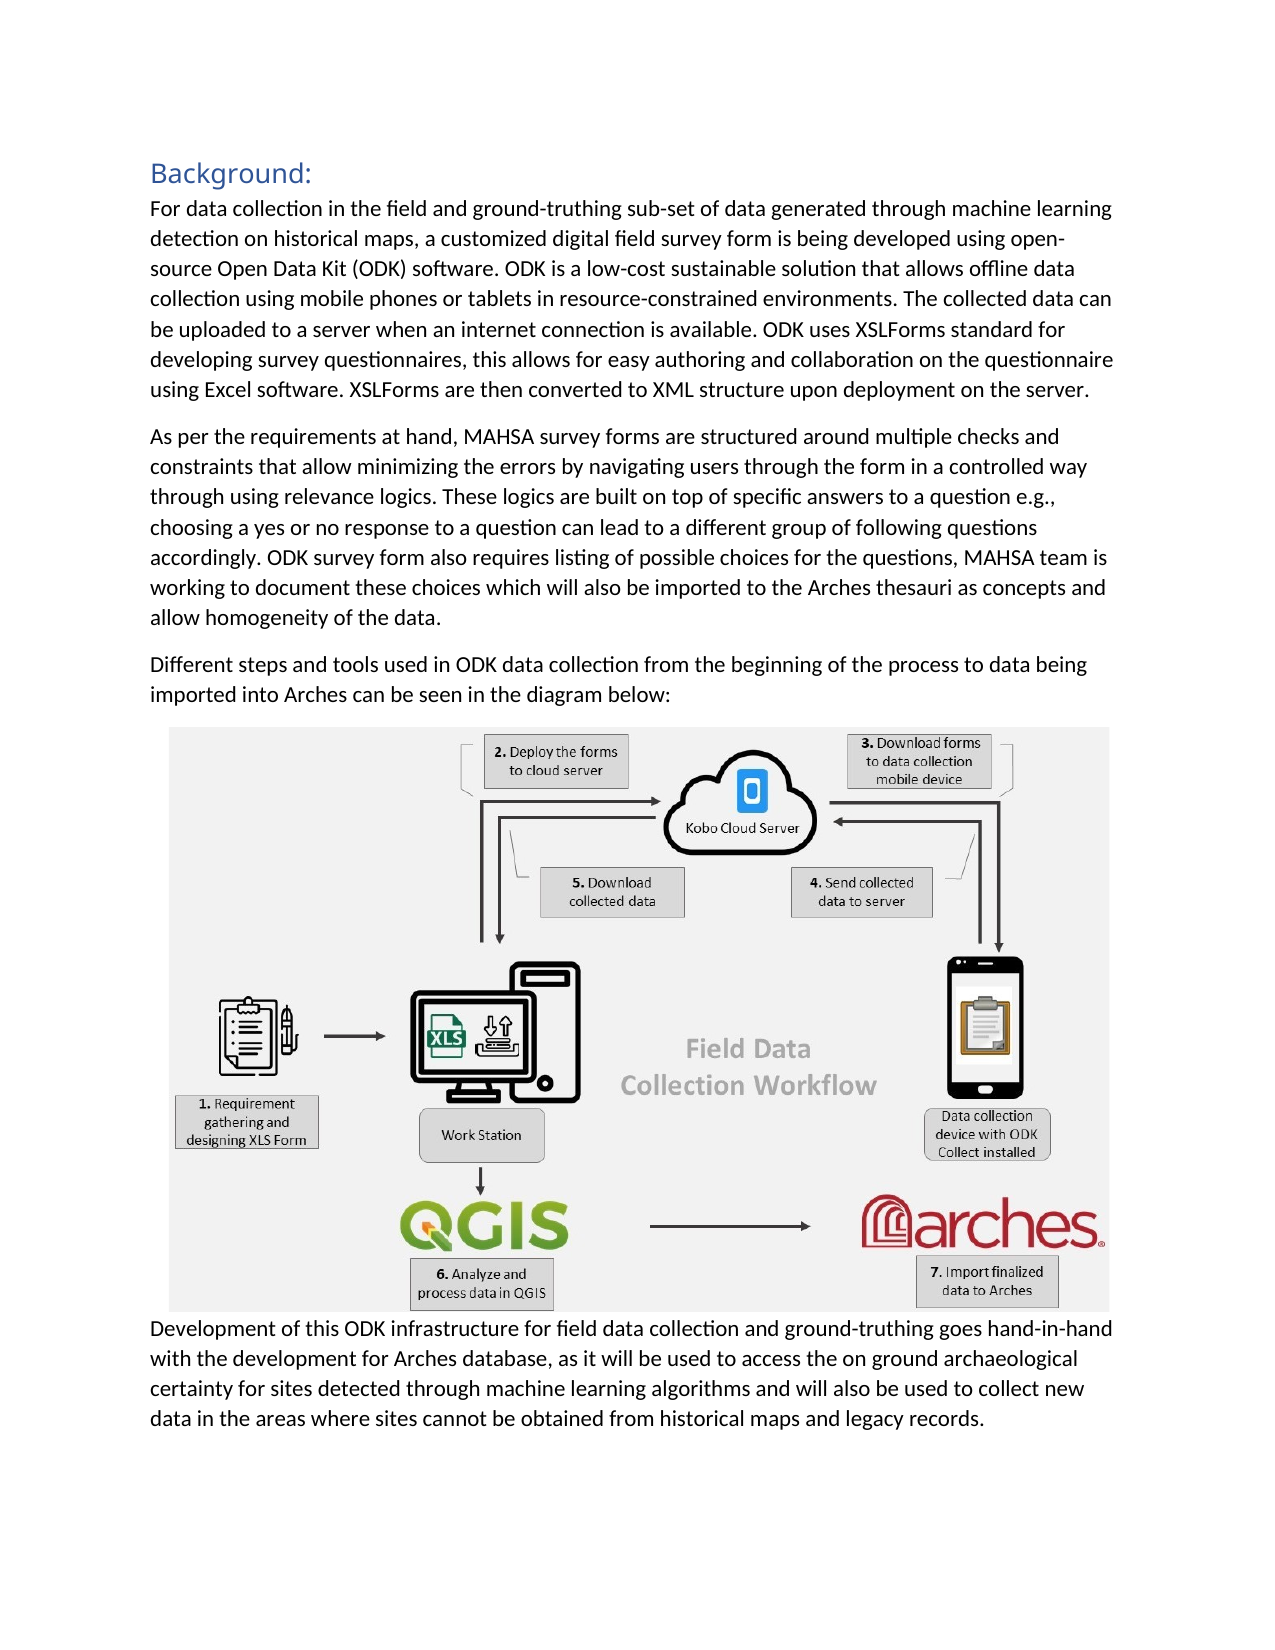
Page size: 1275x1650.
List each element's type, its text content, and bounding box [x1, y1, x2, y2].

text As per the requirements at hand, MAHSA survey forms are structured around multiple checks and constraints that allow minimizing the errors by navigating users through the form in a controlled way through using relevance logics. These logics are built on top of specific answers to a question e.g., choosing a yes or no response to a question can lead to a different group of following questions accordingly. ODK survey form also requires listing of possible choices for the questions, MAHSA team is working to document these choices which will also be imported to the Arches thesauri as concepts and allow homogeneity of the data. [150, 422, 1125, 631]
text For data collection in the field and ground-truthing sub-set of data generated through machine learning detection on historical maps, a customized digital field survey form is being developed using open-source Open Data Kit (ODK) software. ODK is a low-cost sustainable solution that allows offline data collection using mobile phones or tablets in resource-constrained environments. The collected data can be uploaded to a server when an internet connection is available. ODK uses XSLForms standard for developing survey questionnaires, this allows for easy authoring and collaboration on the questionnaire using Excel software. XSLForms are then converted to XML structure upon deployment on the server. [150, 194, 1125, 403]
subtitle Background: [150, 154, 1125, 191]
text Different steps and tools used in ODK data collection from the beginning of the process to data being imported into Arches can be seen in the diagram below: [150, 650, 1125, 708]
text Development of this ODK infrastructure for field data collection and ground-truthing goes hand-in-hand with the development for Arches database, as it will be used to access the on ground archaeological certainty for sites detected through machine learning algorithms and will also be used to collect new data in the areas where sites cannot be obtained from historical maps and legacy records. [150, 727, 1125, 1432]
